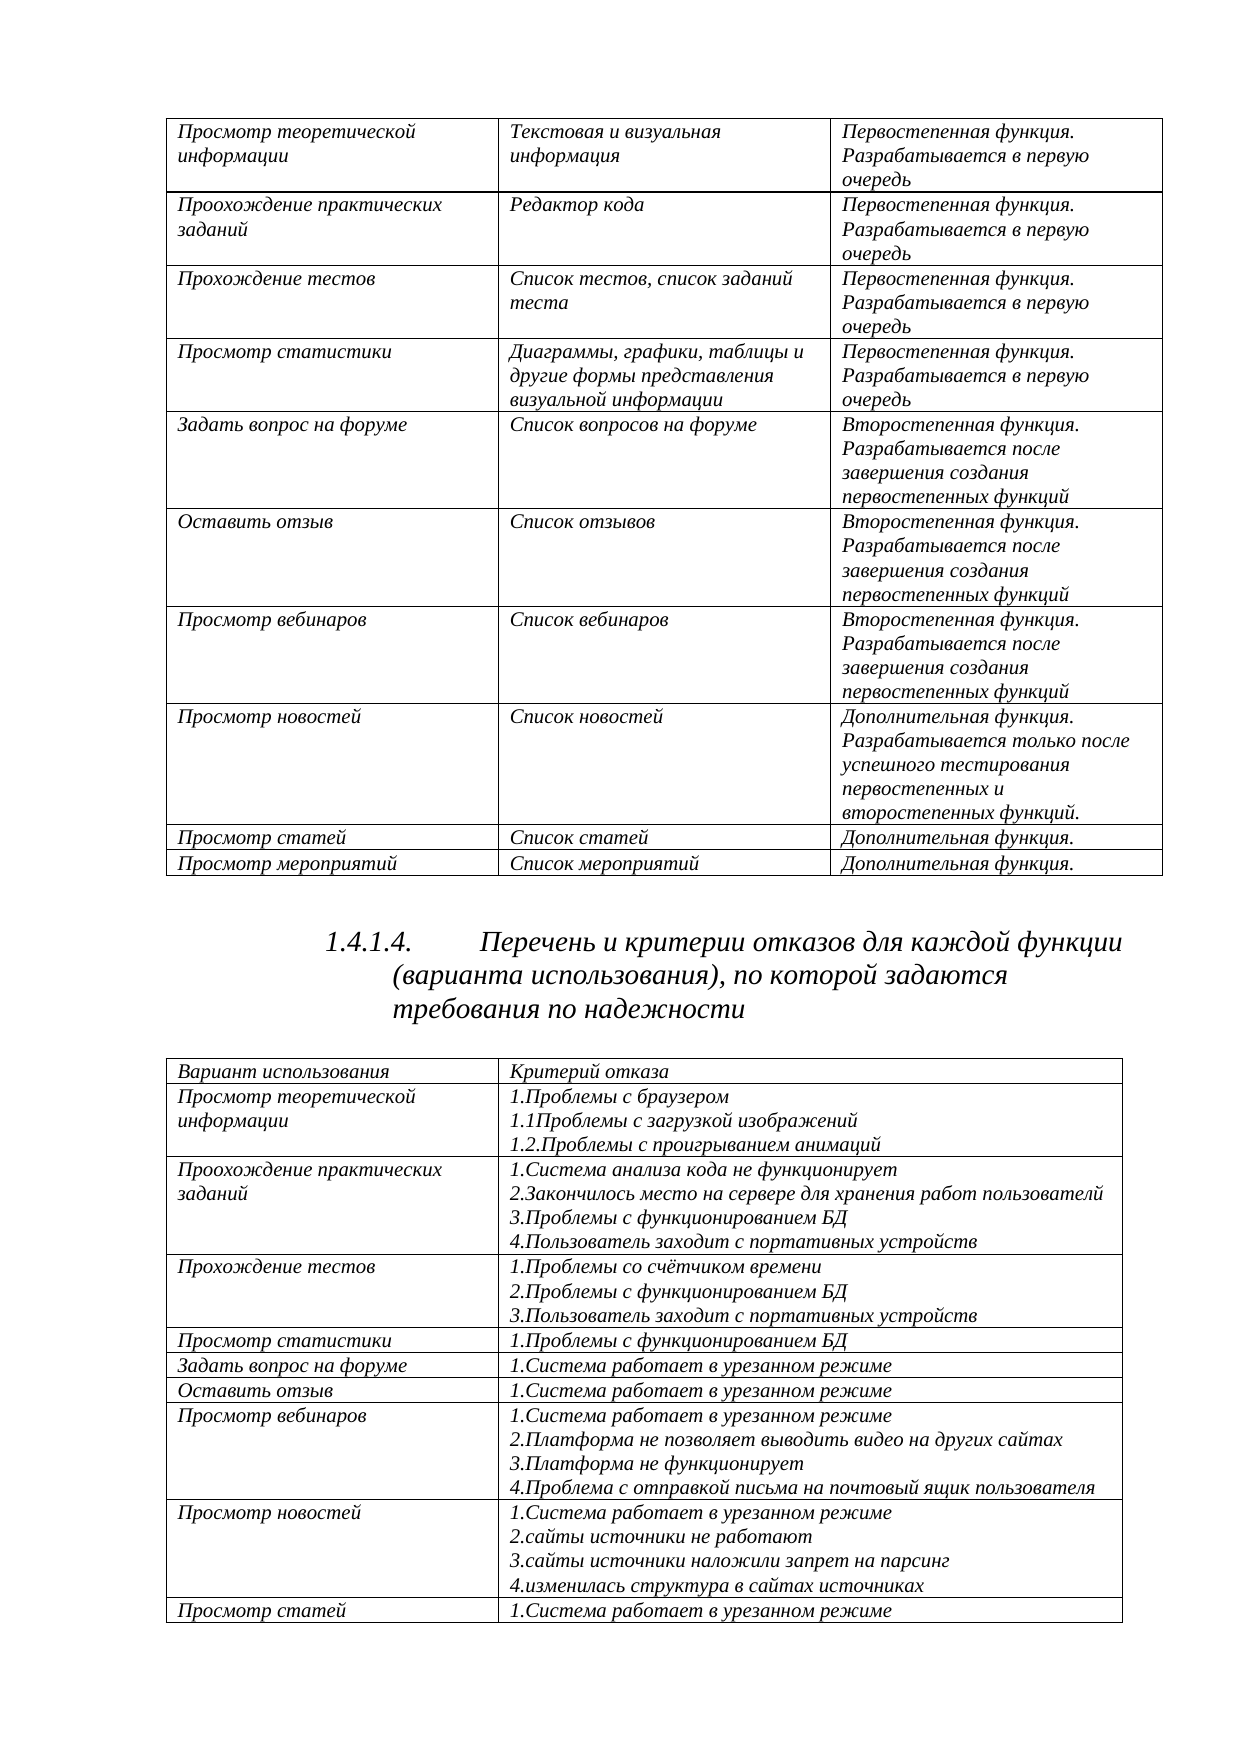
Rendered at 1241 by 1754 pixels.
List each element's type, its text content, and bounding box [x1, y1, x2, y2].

table_cell Оставить отзыв [167, 1378, 498, 1402]
list Перечень и критерии отказов для каждой функции (варианта использования), по которой задаются требования по надежности [325, 924, 1152, 1024]
table_cell Просмотр новостей [167, 704, 498, 824]
table_cell 1.Проблемы с функционированием БД [499, 1328, 1122, 1352]
table_cell 1.Система работает в урезанном режиме [499, 1598, 1122, 1622]
table_cell Просмотр вебинаров [167, 607, 498, 703]
table_cell Список тестов, список заданий теста [499, 266, 830, 338]
table_cell Дополнительная функция. [831, 850, 1162, 874]
table_cell Прохождение тестов [167, 266, 498, 338]
table_cell Задать вопрос на форуме [167, 412, 498, 508]
table_cell Второстепенная функция. Разрабатывается после завершения создания первостепенных функций [831, 509, 1162, 606]
table_cell Список статей [499, 825, 830, 849]
table_cell Просмотр статей [167, 825, 498, 849]
table_cell Редактор кода [499, 193, 830, 264]
table_cell 1.Система работает в урезанном режиме [499, 1353, 1122, 1377]
table_cell 1.Проблемы с браузером 1.1Проблемы с загрузкой изображений 1.2.Проблемы с проигрыванием анимаций [499, 1084, 1122, 1156]
table_cell Просмотр мероприятий [167, 850, 498, 874]
table_cell Список вебинаров [499, 607, 830, 703]
table_cell Оставить отзыв [167, 509, 498, 606]
table_cell Просмотр теоретической информации [167, 119, 498, 191]
table_cell Текстовая и визуальная информация [499, 119, 830, 191]
table_cell Проохождение практических заданий [167, 193, 498, 264]
table_cell Список вопросов на форуме [499, 412, 830, 508]
table_cell Дополнительная функция. Разрабатывается только после успешного тестирования первостепенных и второстепенных функций. [831, 704, 1162, 824]
table_cell Просмотр вебинаров [167, 1403, 498, 1499]
table_cell Список новостей [499, 704, 830, 824]
table_cell Диаграммы, графики, таблицы и другие формы представления визуальной информации [499, 339, 830, 411]
table_cell Дополнительная функция. [831, 825, 1162, 849]
table_cell Второстепенная функция. Разрабатывается после завершения создания первостепенных функций [831, 607, 1162, 703]
table_cell Просмотр статистики [167, 1328, 498, 1352]
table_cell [499, 1500, 1122, 1597]
table_cell Просмотр статистики [167, 339, 498, 411]
table_header Вариант использования [167, 1059, 498, 1083]
table_cell Просмотр статей [167, 1598, 498, 1622]
table_cell Первостепенная функция. Разрабатывается в первую очередь [831, 119, 1162, 191]
table_cell 1.Система работает в урезанном режиме 2.Платформа не позволяет выводить видео на других сайтах 3.Платформа не функционирует 4.Проблема с отправкой письма на почтовый ящик пользователя [499, 1403, 1122, 1499]
table_cell 1.Система работает в урезанном режиме [499, 1378, 1122, 1402]
table_header Критерий отказа [499, 1059, 1122, 1083]
table_cell Первостепенная функция. Разрабатывается в первую очередь [831, 193, 1162, 264]
table_cell Просмотр теоретической информации [167, 1084, 498, 1156]
table_cell Первостепенная функция. Разрабатывается в первую очередь [831, 339, 1162, 411]
table_cell 1.Проблемы со счётчиком времени 2.Проблемы с функционированием БД 3.Пользователь заходит с портативных устройств [499, 1255, 1122, 1327]
table_cell Просмотр новостей [167, 1500, 498, 1597]
table_cell Проохождение практических заданий [167, 1157, 498, 1253]
table_cell Список отзывов [499, 509, 830, 606]
table_cell Прохождение тестов [167, 1255, 498, 1327]
table_cell Первостепенная функция. Разрабатывается в первую очередь [831, 266, 1162, 338]
table_cell Задать вопрос на форуме [167, 1353, 498, 1377]
table_cell 1.Система анализа кода не функционирует 2.Закончилось место на сервере для хранения работ пользователй 3.Проблемы с функционированием БД 4.Пользователь заходит с портативных устройств [499, 1157, 1122, 1253]
table_cell Список мероприятий [499, 850, 830, 874]
table_cell Второстепенная функция. Разрабатывается после завершения создания первостепенных функций [831, 412, 1162, 508]
